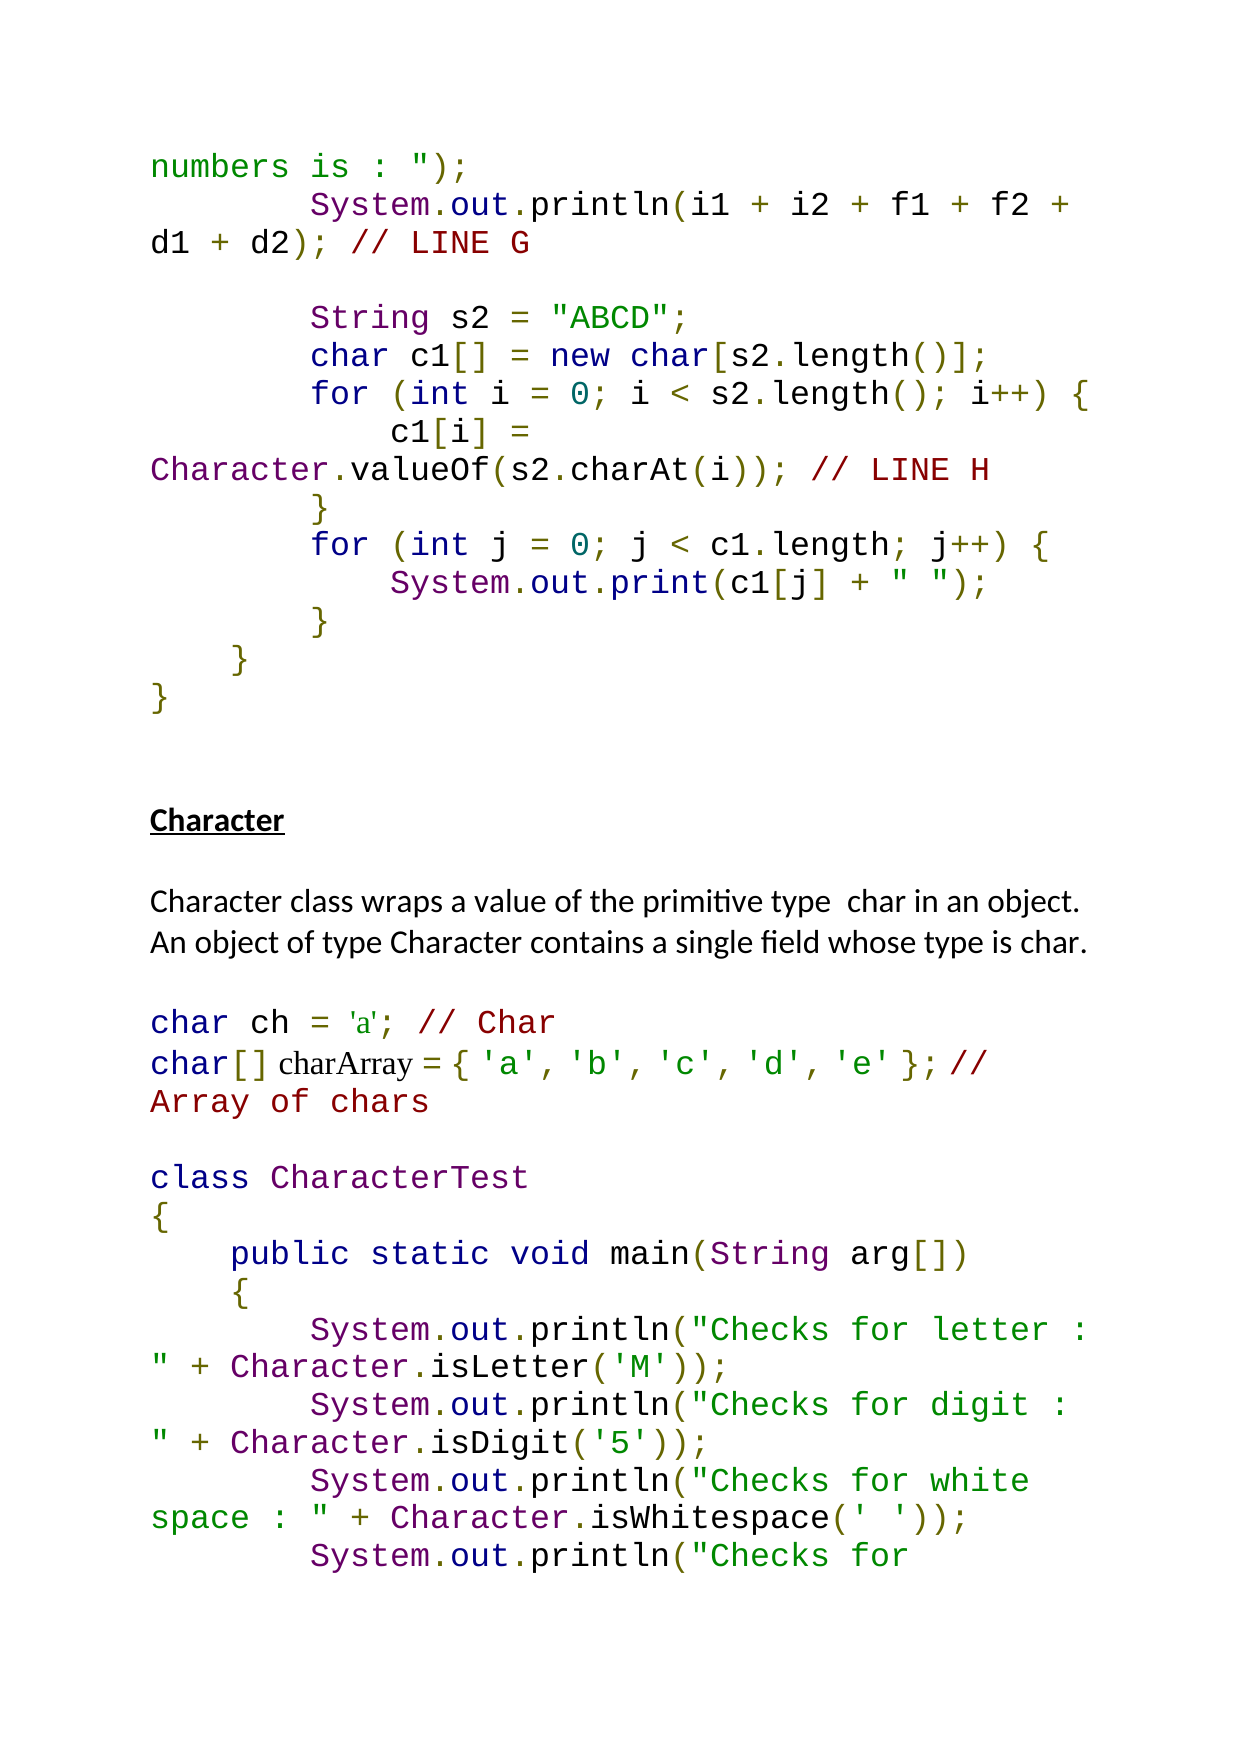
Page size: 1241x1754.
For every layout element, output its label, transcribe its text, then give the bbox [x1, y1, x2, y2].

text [150, 1161, 1090, 1577]
text Character class wraps a value of the primitive type char in an object. An object of type Character contains a single field whose type is char. [150, 880, 1090, 962]
text Character [150, 799, 1090, 839]
text char[] charArray = { 'a', 'b', 'c', 'd', 'e' }; // Array of chars [150, 1043, 1090, 1123]
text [150, 150, 1090, 717]
text char ch = 'a'; // Char [377, 1002, 1090, 1043]
